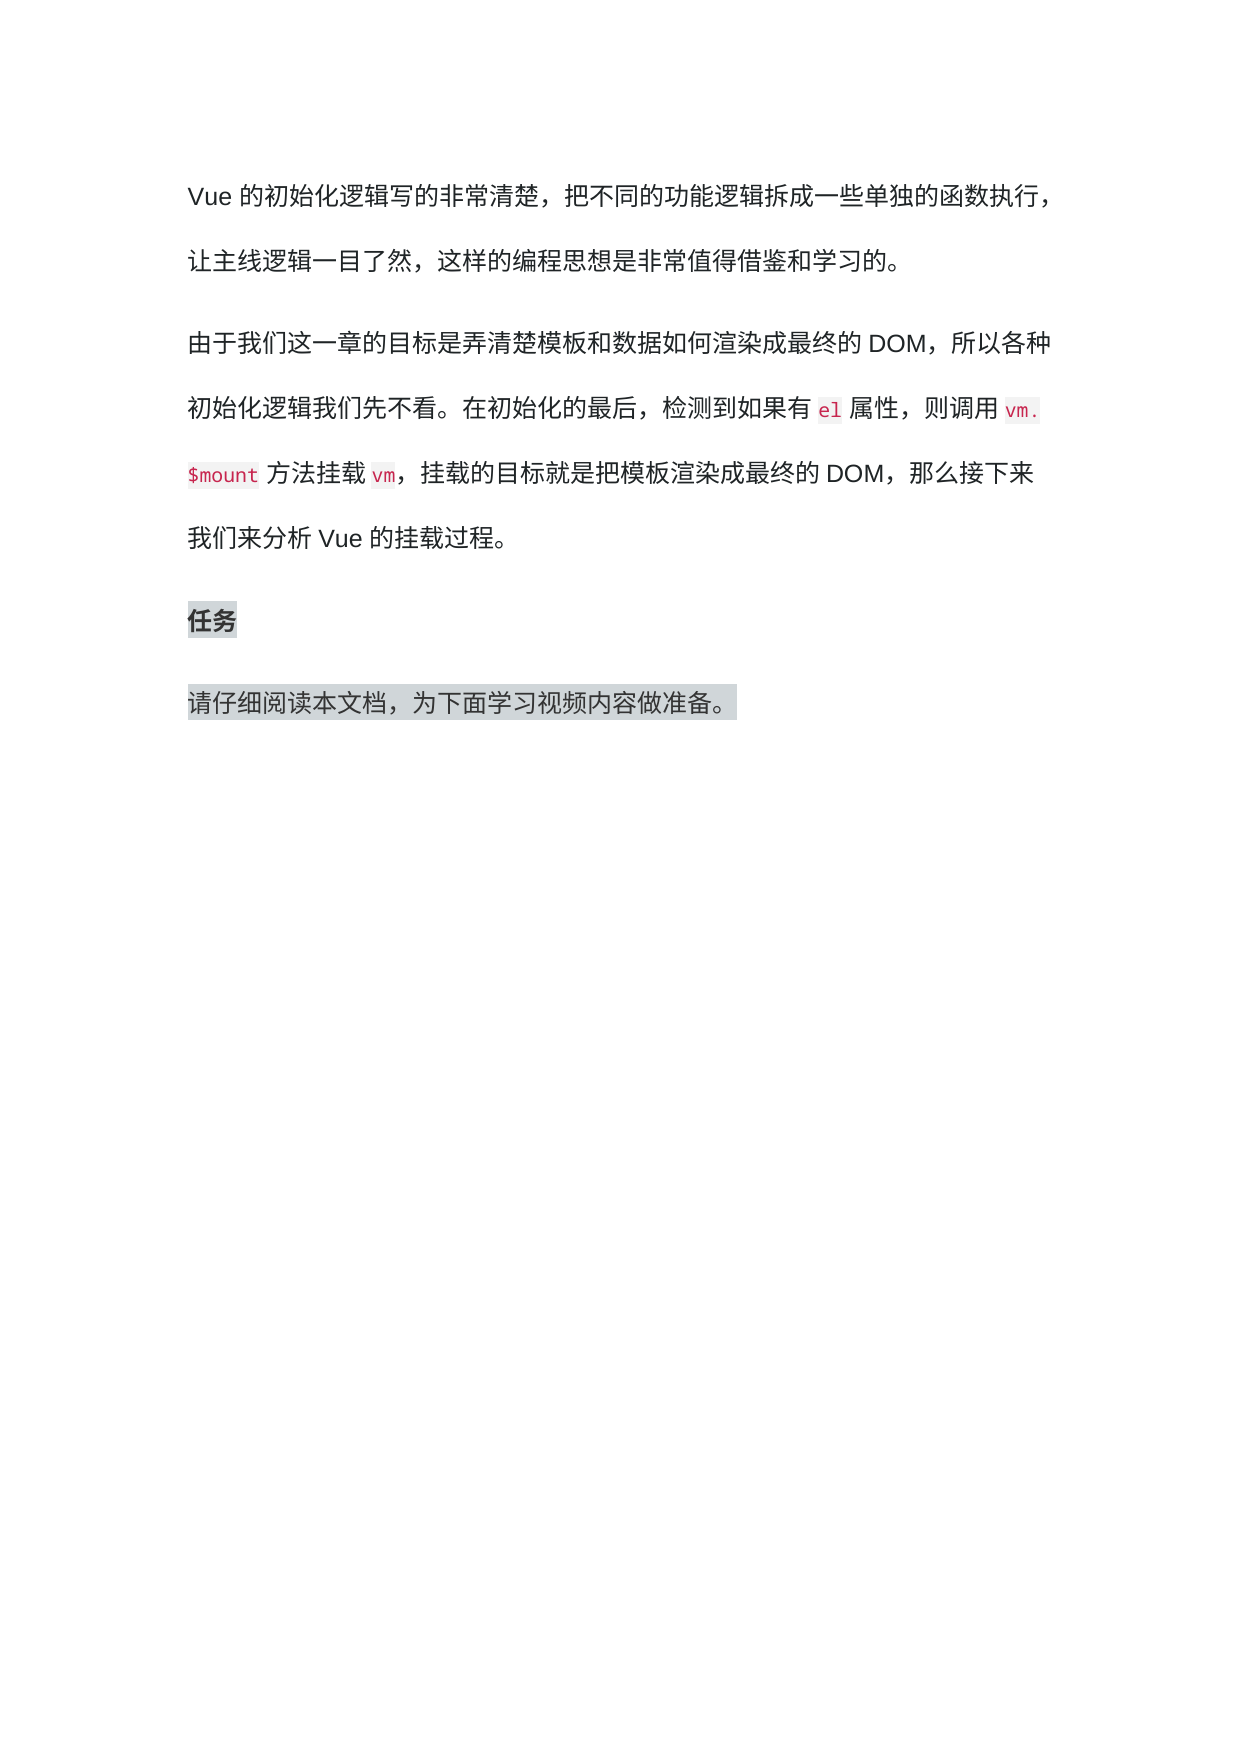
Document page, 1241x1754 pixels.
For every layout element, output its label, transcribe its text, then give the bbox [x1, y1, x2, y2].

text 请仔细阅读本文档，为下面学习视频内容做准备。 [187, 669, 1053, 734]
text 任务 [187, 587, 1053, 652]
text Vue 的初始化逻辑写的非常清楚，把不同的功能逻辑拆成一些单独的函数执行，让主线逻辑一目了然，这样的编程思想是非常值得借鉴和学习的。 [187, 162, 1053, 188]
text Vue 的初始化逻辑写的非常清楚，把不同的功能逻辑拆成一些单独的函数执行，让主线逻辑一目了然，这样的编程思想是非常值得借鉴和学习的。 [187, 189, 1053, 292]
text 由于我们这一章的目标是弄清楚模板和数据如何渲染成最终的 DOM，所以各种初始化逻辑我们先不看。在初始化的最后，检测到如果有 el 属性，则调用 vm.$mount 方法挂载 vm，挂载的目标就是把模板渲染成最终的 DOM，那么接下来我们来分析 Vue 的挂载过程。 [187, 309, 1053, 569]
